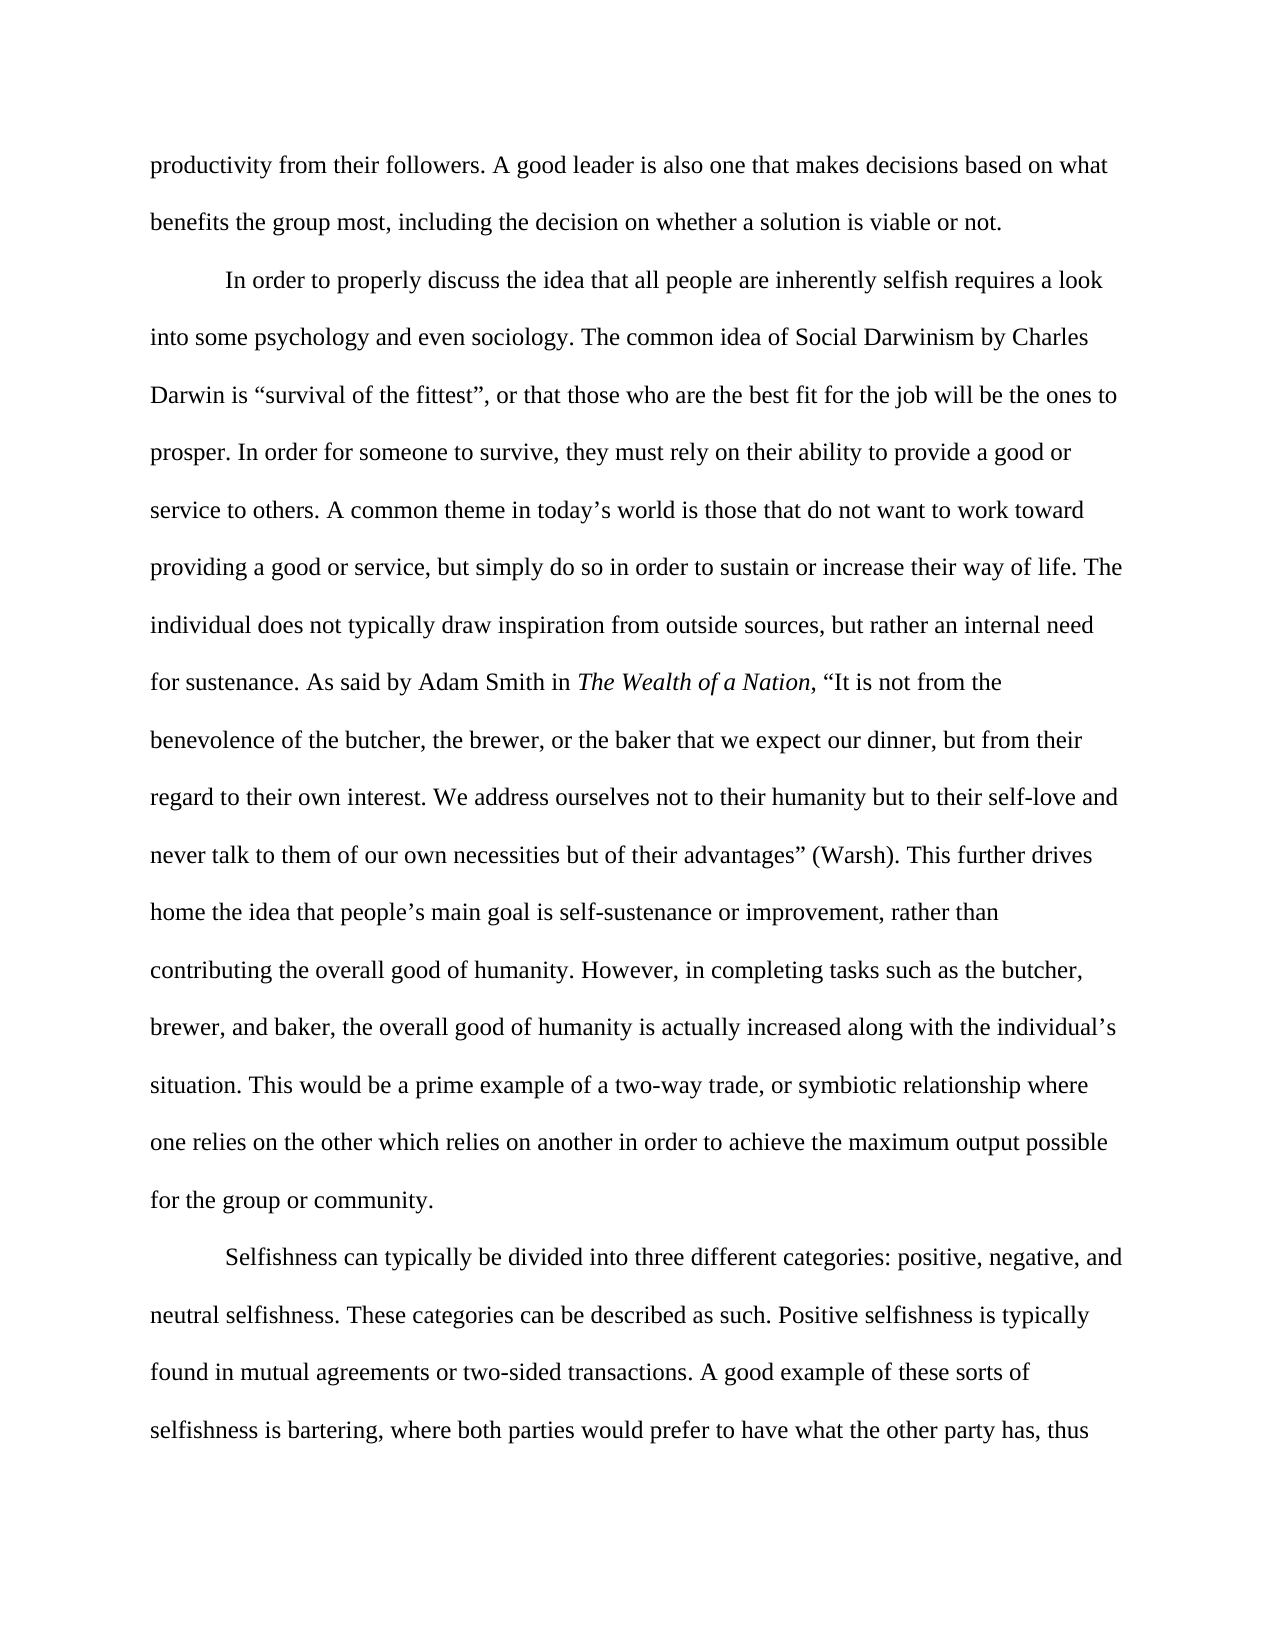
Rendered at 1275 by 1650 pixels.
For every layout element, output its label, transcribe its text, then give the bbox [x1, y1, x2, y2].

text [150, 150, 1125, 236]
text In order to properly discuss the idea that all people are inherently selfish requires a look into some psychology and even sociology. The common idea of Social Darwinism by Charles Darwin is “survival of the fittest”, or that those who are the best fit for the job will be the ones to prosper. In order for someone to survive, they must rely on their ability to provide a good or service to others. A common theme in today’s world is those that do not want to work toward providing a good or service, but simply do so in order to sustain or increase their way of life. The individual does not typically draw inspiration from outside sources, but rather an internal need for sustenance. As said by Adam Smith in The Wealth of a Nation, “It is not from the benevolence of the butcher, the brewer, or the baker that we expect our dinner, but from their regard to their own interest. We address ourselves not to their humanity but to their self-love and never talk to them of our own necessities but of their advantages” (Warsh). This further drives home the idea that people’s main goal is self-sustenance or improvement, rather than contributing the overall good of humanity. However, in completing tasks such as the butcher, brewer, and baker, the overall good of humanity is actually increased along with the individual’s situation. This would be a prime example of a two-way trade, or symbiotic relationship where one relies on the other which relies on another in order to achieve the maximum output possible for the group or community. [150, 265, 1125, 1214]
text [150, 1242, 1125, 1444]
